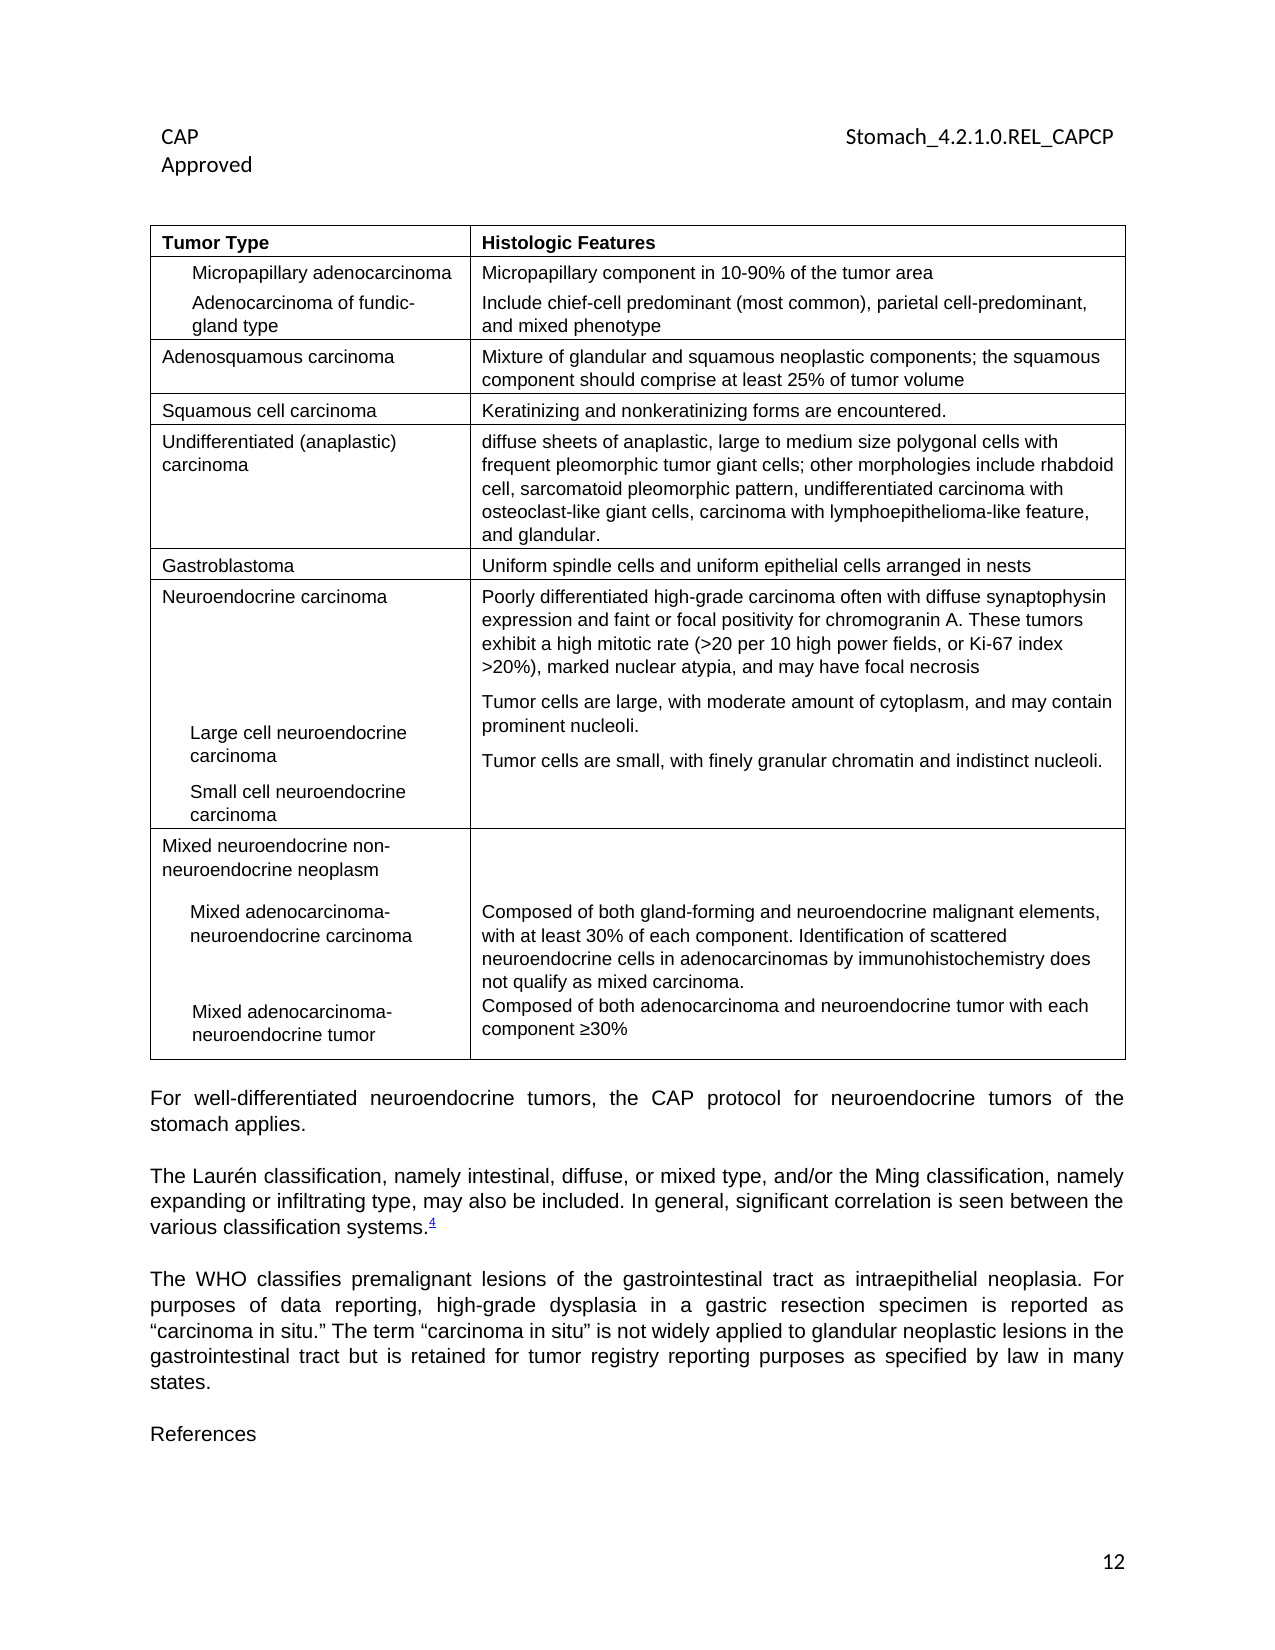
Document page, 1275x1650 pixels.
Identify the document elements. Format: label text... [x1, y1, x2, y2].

table_cell Adenocarcinoma of fundic-gland type [151, 286, 470, 339]
table_cell Adenosquamous carcinoma [151, 340, 470, 393]
text References [150, 1422, 1125, 1446]
table_cell diffuse sheets of anaplastic, large to medium size polygonal cells with frequent pleomorphic tumor giant cells; other morphologies include rhabdoid cell, sarcomatoid pleomorphic pattern, undifferentiated carcinoma with osteoclast-like giant cells, carcinoma with lymphoepithelioma-like feature, and glandular. [471, 425, 1125, 548]
table_header Tumor Type [151, 226, 470, 256]
text For well-differentiated neuroendocrine tumors, the CAP protocol for neuroendocrine tumors of the stomach applies. [150, 1086, 1125, 1136]
table_header Histologic Features [471, 226, 1125, 256]
table_cell Mixed adenocarcinoma-neuroendocrine tumor [151, 995, 470, 1059]
table_cell Include chief-cell predominant (most common), parietal cell-predominant, and mixed phenotype [471, 286, 1125, 339]
text The Laurén classification, namely intestinal, diffuse, or mixed type, and/or the Ming classification, namely expanding or infiltrating type, may also be included. In general, significant correlation is seen between the various classification systems.4 [150, 1163, 1125, 1239]
table_cell Neuroendocrine carcinoma Large cell neuroendocrine carcinoma Small cell neuroendocrine carcinoma [151, 580, 470, 828]
text The WHO classifies premalignant lesions of the gastrointestinal tract as intraepithelial neoplasia. For purposes of data reporting, high-grade dysplasia in a gastric resection specimen is reported as “carcinoma in situ.” The term “carcinoma in situ” is not widely applied to glandular neoplastic lesions in the gastrointestinal tract but is retained for tumor registry reporting purposes as specified by law in many states. [150, 1267, 1125, 1394]
table_cell [471, 829, 1125, 889]
table_cell Poorly differentiated high-grade carcinoma often with diffuse synaptophysin expression and faint or focal positivity for chromogranin A. These tumors exhibit a high mitotic rate (>20 per 10 high power fields, or Ki-67 index >20%), marked nuclear atypia, and may have focal necrosis Tumor cells are large, with moderate amount of cytoplasm, and may contain prominent nucleoli. Tumor cells are small, with finely granular chromatin and indistinct nucleoli. [471, 580, 1125, 828]
table_cell Mixed adenocarcinoma-neuroendocrine carcinoma [151, 889, 470, 994]
table_cell Micropapillary component in 10-90% of the tumor area [471, 257, 1125, 286]
table_cell Composed of both gland-forming and neuroendocrine malignant elements, with at least 30% of each component. Identification of scattered neuroendocrine cells in adenocarcinomas by immunohistochemistry does not qualify as mixed carcinoma. [471, 889, 1125, 994]
table_cell Composed of both adenocarcinoma and neuroendocrine tumor with each component ≥30% [471, 995, 1125, 1059]
table_cell Micropapillary adenocarcinoma [151, 257, 470, 286]
table_cell Squamous cell carcinoma [151, 394, 470, 424]
table_cell Keratinizing and nonkeratinizing forms are encountered. [471, 394, 1125, 424]
table_cell Mixed neuroendocrine non-neuroendocrine neoplasm [151, 829, 470, 889]
table_cell Undifferentiated (anaplastic) carcinoma [151, 425, 470, 548]
table_cell Gastroblastoma [151, 549, 470, 578]
table_cell Mixture of glandular and squamous neoplastic components; the squamous component should comprise at least 25% of tumor volume [471, 340, 1125, 393]
table_cell Uniform spindle cells and uniform epithelial cells arranged in nests [471, 549, 1125, 578]
